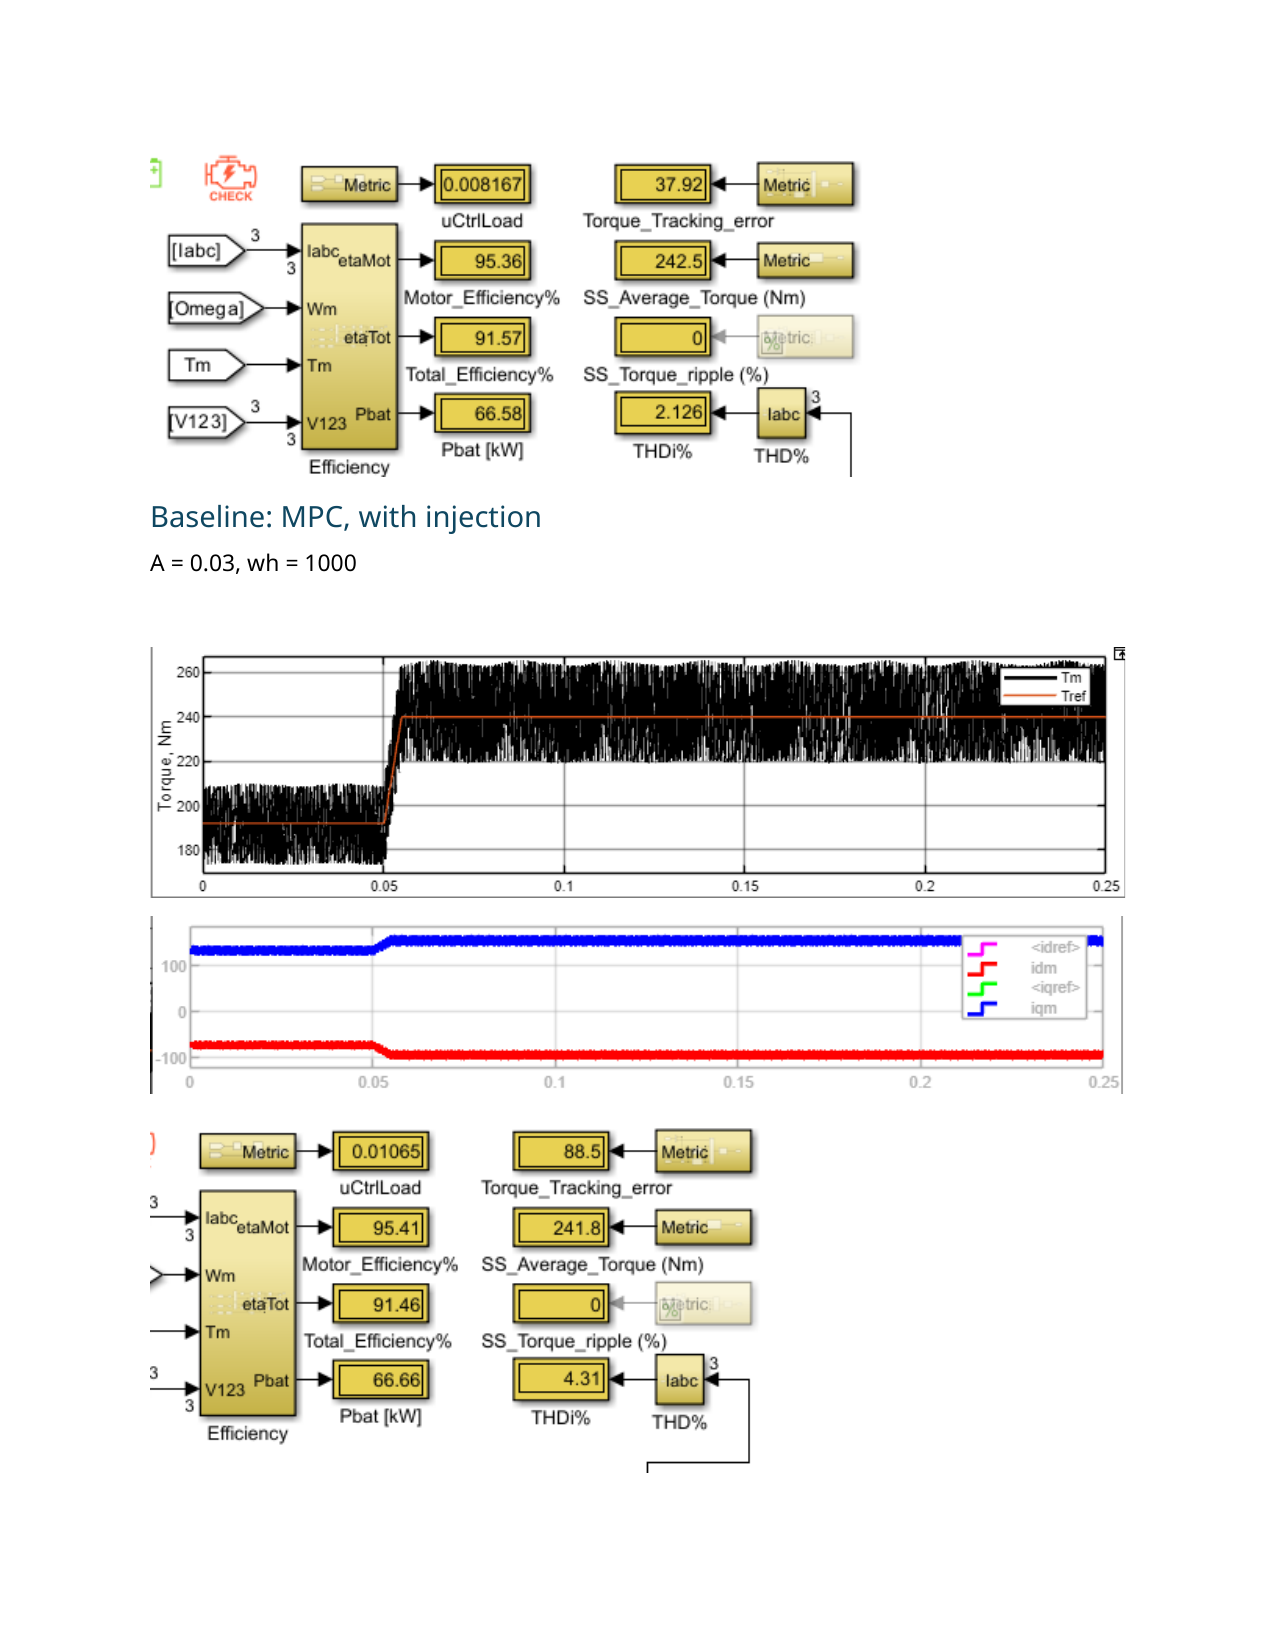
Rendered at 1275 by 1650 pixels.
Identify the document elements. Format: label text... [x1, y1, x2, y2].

picture [150, 1113, 797, 1473]
picture [150, 647, 1125, 898]
picture [150, 916, 1125, 1094]
subtitle Baseline: MPC, with injection [150, 496, 1125, 536]
text A = 0.03, wh = 1000 [150, 547, 1125, 578]
picture [150, 150, 888, 477]
